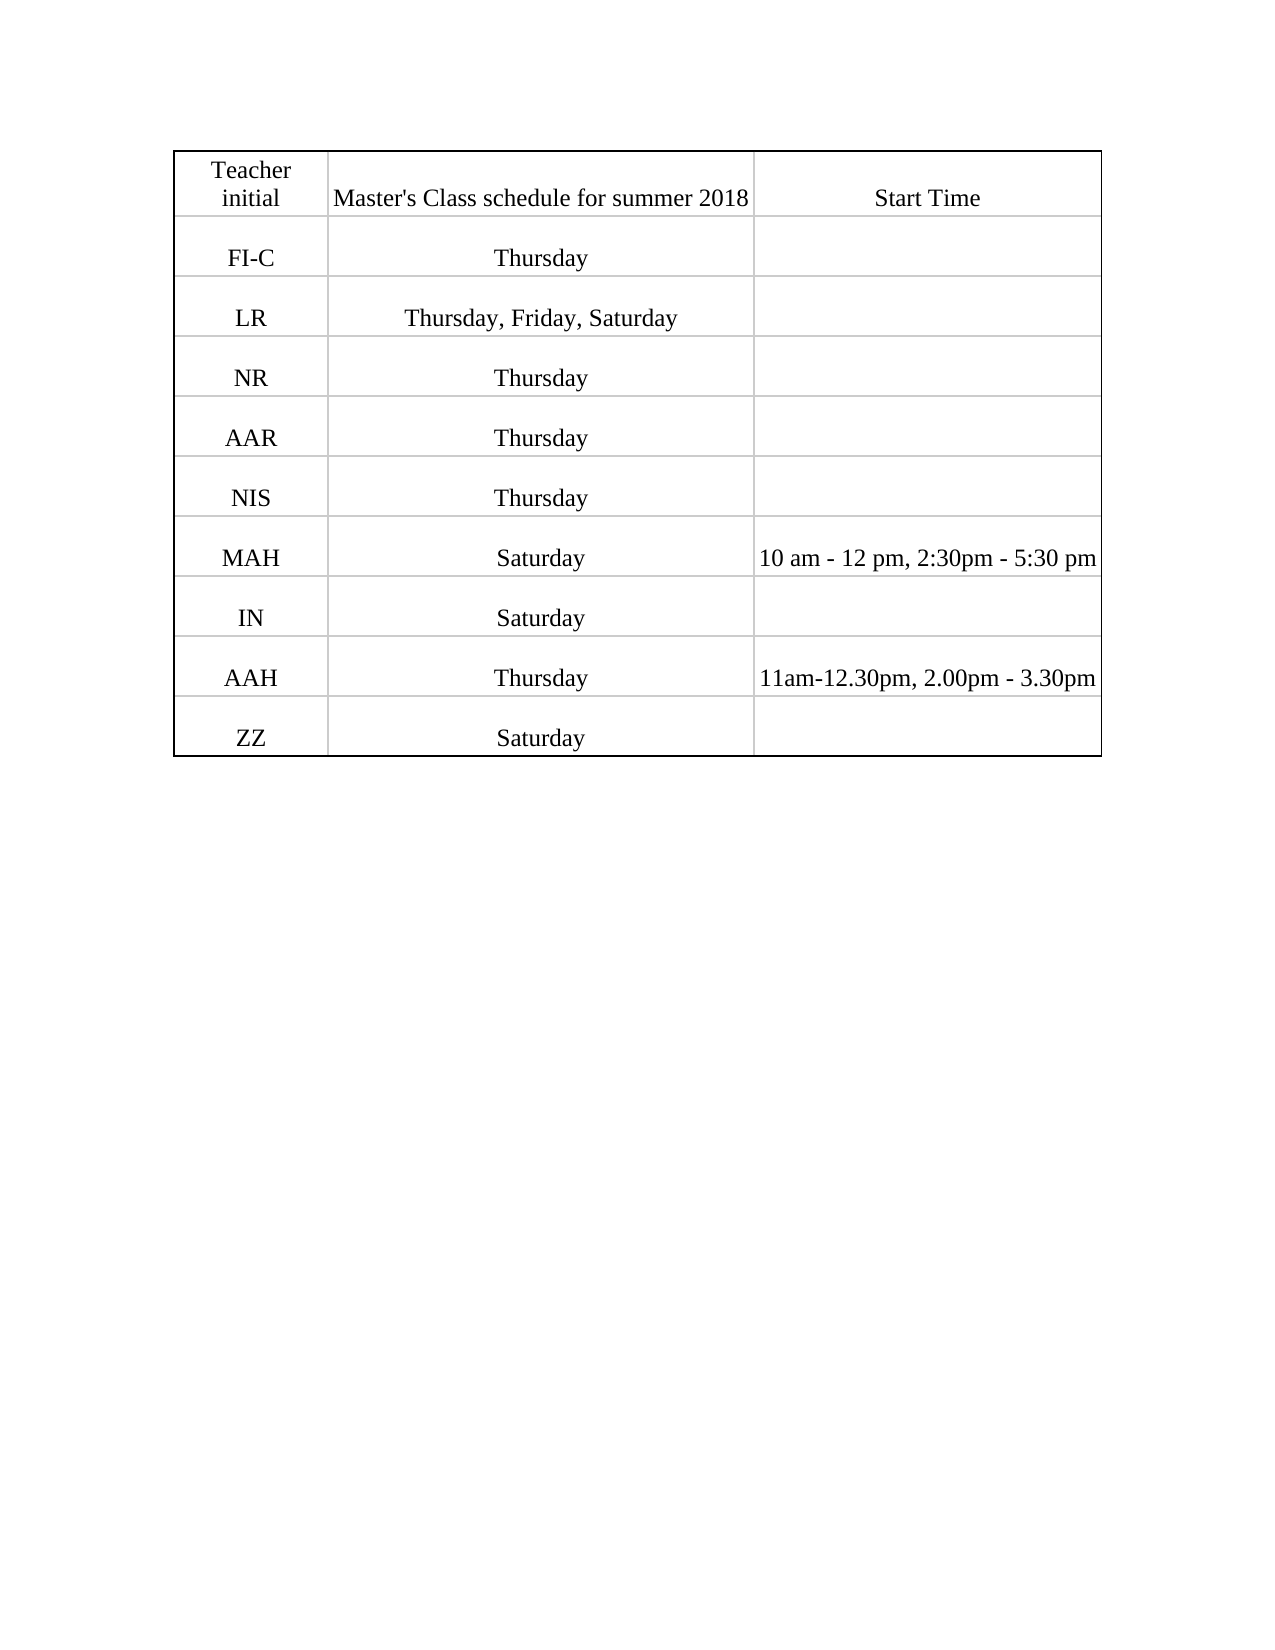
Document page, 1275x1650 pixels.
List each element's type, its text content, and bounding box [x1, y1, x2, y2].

table_cell IN [175, 577, 327, 635]
table_cell AAR [175, 397, 327, 455]
table_cell Saturday [329, 517, 753, 575]
table_cell Thursday [329, 337, 753, 395]
table_cell NR [175, 337, 327, 395]
table_cell [755, 217, 1101, 275]
table_cell LR [175, 277, 327, 335]
table_cell Thursday [329, 397, 753, 455]
table_cell [755, 277, 1101, 335]
table_cell Thursday [329, 637, 753, 695]
table_header Start Time [755, 152, 1101, 215]
table_cell Saturday [329, 577, 753, 635]
table_cell NIS [175, 457, 327, 515]
table_cell Thursday [329, 457, 753, 515]
table_cell [755, 697, 1101, 755]
table_cell MAH [175, 517, 327, 575]
table_cell [755, 397, 1101, 455]
table_cell Saturday [329, 697, 753, 755]
table_cell Thursday, Friday, Saturday [329, 277, 753, 335]
table_header Teacher initial [175, 152, 327, 215]
table_cell [755, 577, 1101, 635]
table_cell [755, 337, 1101, 395]
table_cell [755, 457, 1101, 515]
table_cell 11am-12.30pm, 2.00pm - 3.30pm [755, 637, 1101, 695]
table_cell FI-C [175, 217, 327, 275]
table_header Master's Class schedule for summer 2018 [329, 152, 753, 215]
table_cell 10 am - 12 pm, 2:30pm - 5:30 pm [755, 517, 1101, 575]
table_cell ZZ [175, 697, 327, 755]
table_cell AAH [175, 637, 327, 695]
table_cell Thursday [329, 217, 753, 275]
